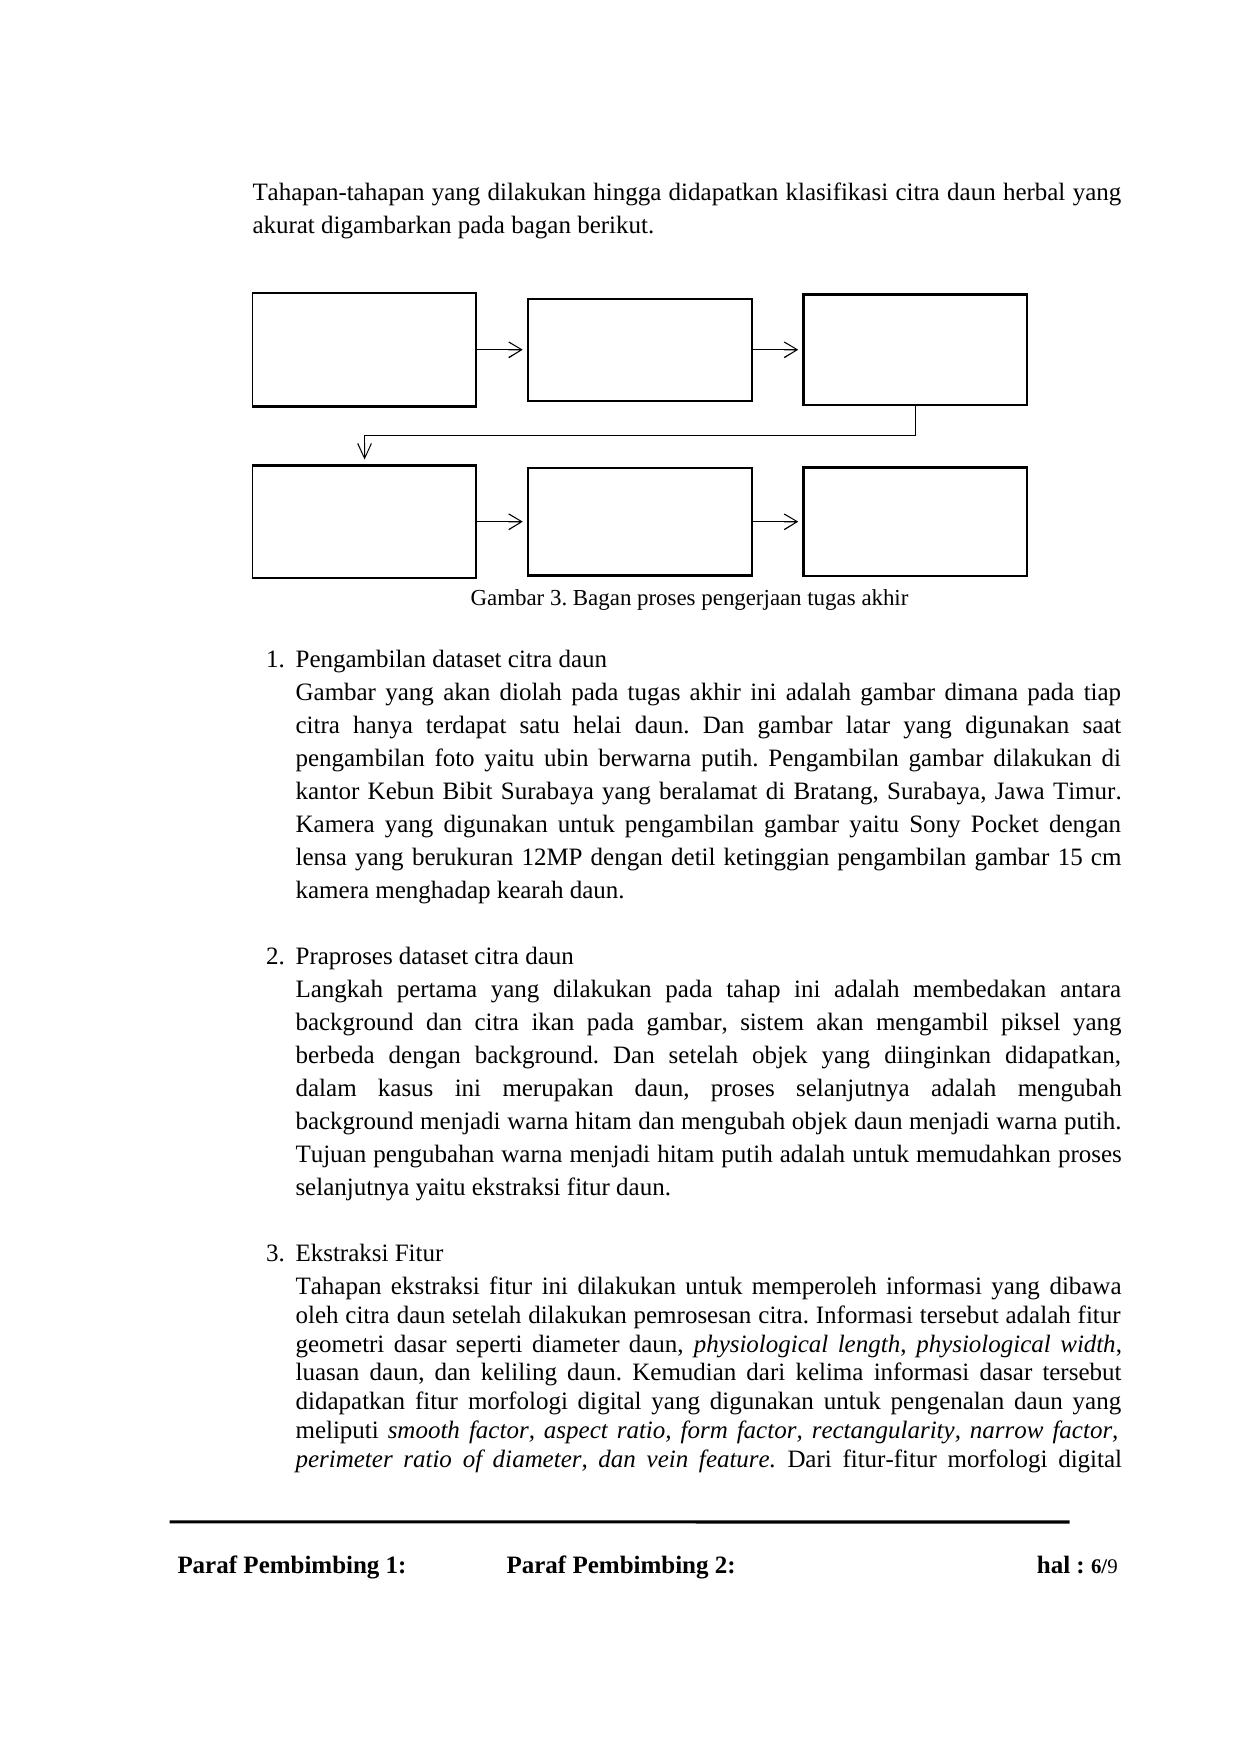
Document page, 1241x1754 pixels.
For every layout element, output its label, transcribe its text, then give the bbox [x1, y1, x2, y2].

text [295, 1271, 1122, 1472]
list Praproses dataset citra daun [266, 941, 1122, 970]
list Langkah pertama yang dilakukan pada tahap ini adalah membedakan antara background dan citra ikan pada gambar, sistem akan mengambil piksel yang berbeda dengan background. Dan setelah objek yang diinginkan didapatkan, dalam kasus ini merupakan daun, proses selanjutnya adalah mengubah background menjadi warna hitam dan mengubah objek daun menjadi warna putih. Tujuan pengubahan warna menjadi hitam putih adalah untuk memudahkan proses selanjutnya yaitu ekstraksi fitur daun. [295, 974, 1122, 1201]
text Gambar 3. Bagan proses pengerjaan tugas akhir [251, 584, 1122, 611]
list Pengambilan dataset citra daun [266, 644, 1122, 672]
list Ekstraksi Fitur [266, 1238, 1122, 1267]
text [252, 177, 1122, 239]
list Gambar yang akan diolah pada tugas akhir ini adalah gambar dimana pada tiap citra hanya terdapat satu helai daun. Dan gambar latar yang digunakan saat pengambilan foto yaitu ubin berwarna putih. Pengambilan gambar dilakukan di kantor Kebun Bibit Surabaya yang beralamat di Bratang, Surabaya, Jawa Timur. Kamera yang digunakan untuk pengambilan gambar yaitu Sony Pocket dengan lensa yang berukuran 12MP dengan detil ketinggian pengambilan gambar 15 cm kamera menghadap kearah daun. [295, 677, 1122, 904]
